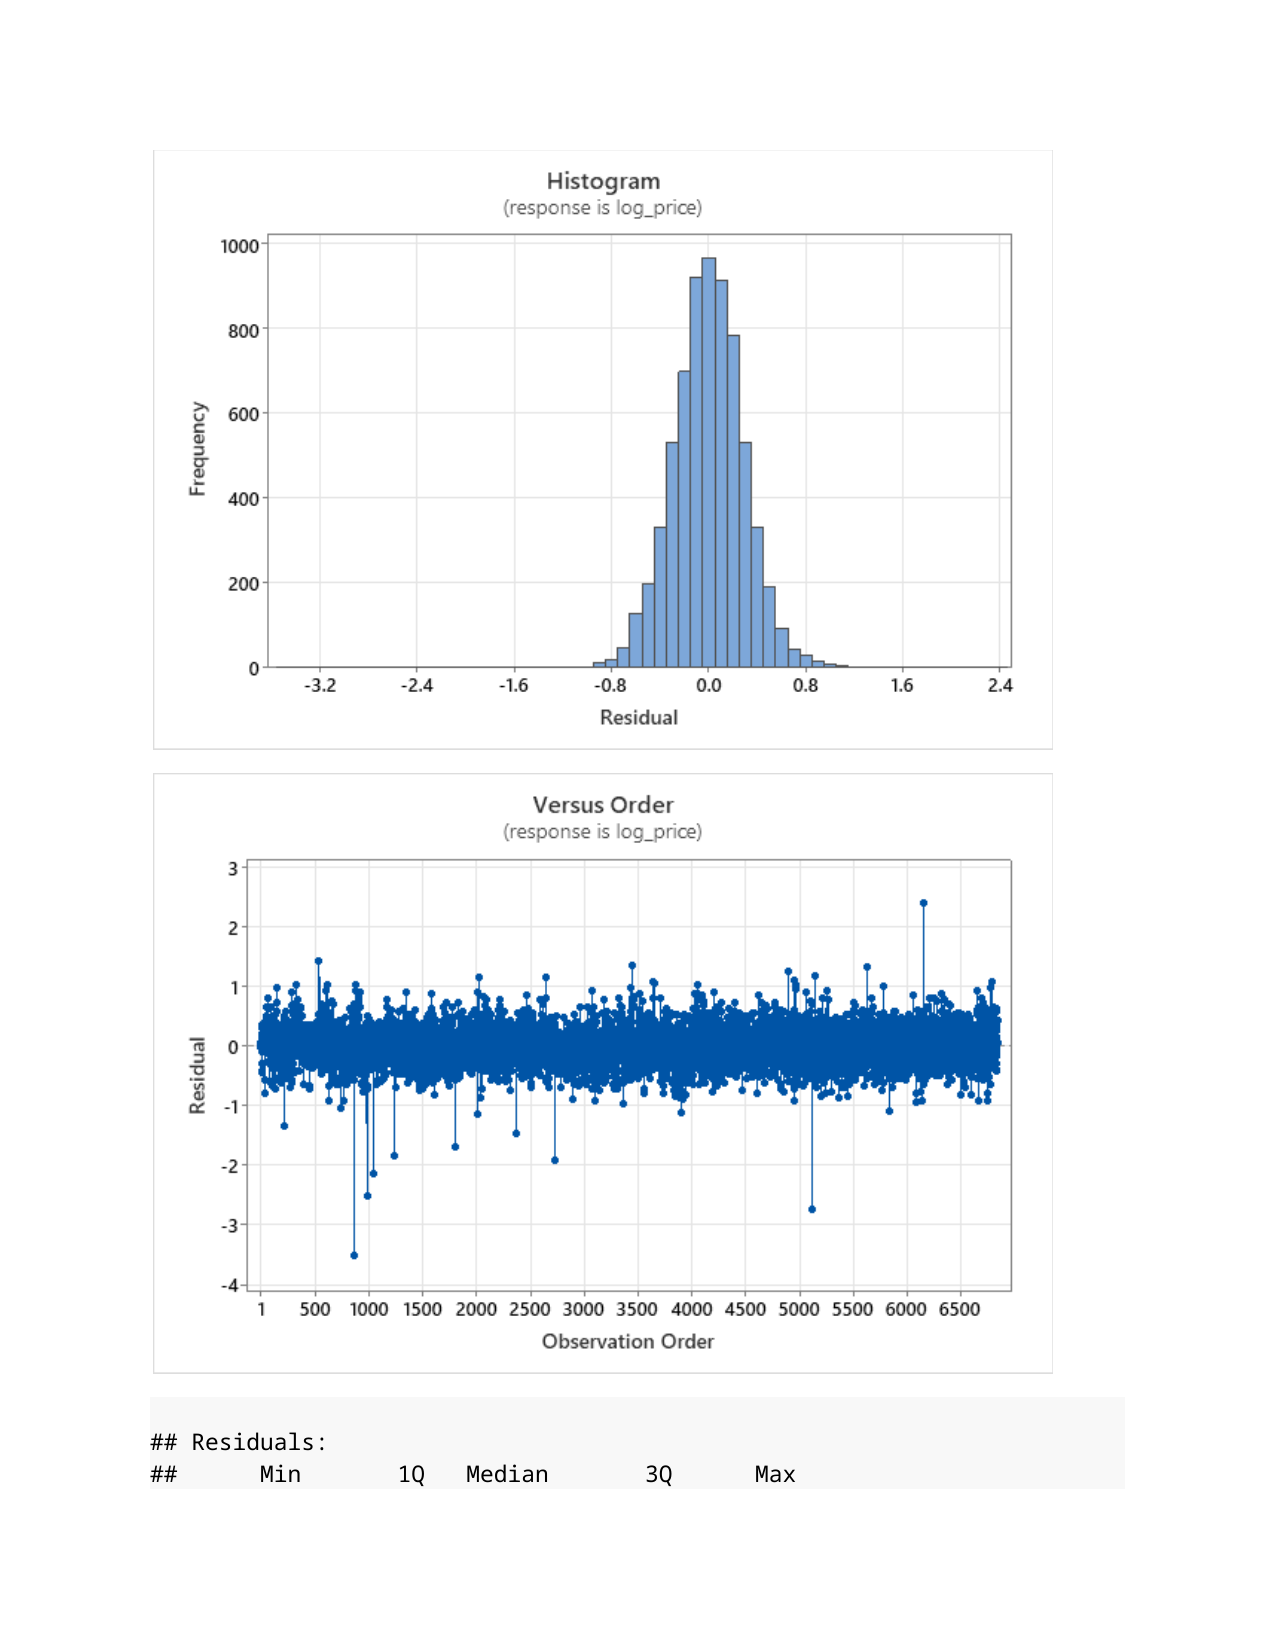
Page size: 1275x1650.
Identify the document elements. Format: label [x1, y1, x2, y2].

picture [153, 150, 1053, 750]
text [150, 1397, 1125, 1489]
picture [153, 773, 1053, 1374]
